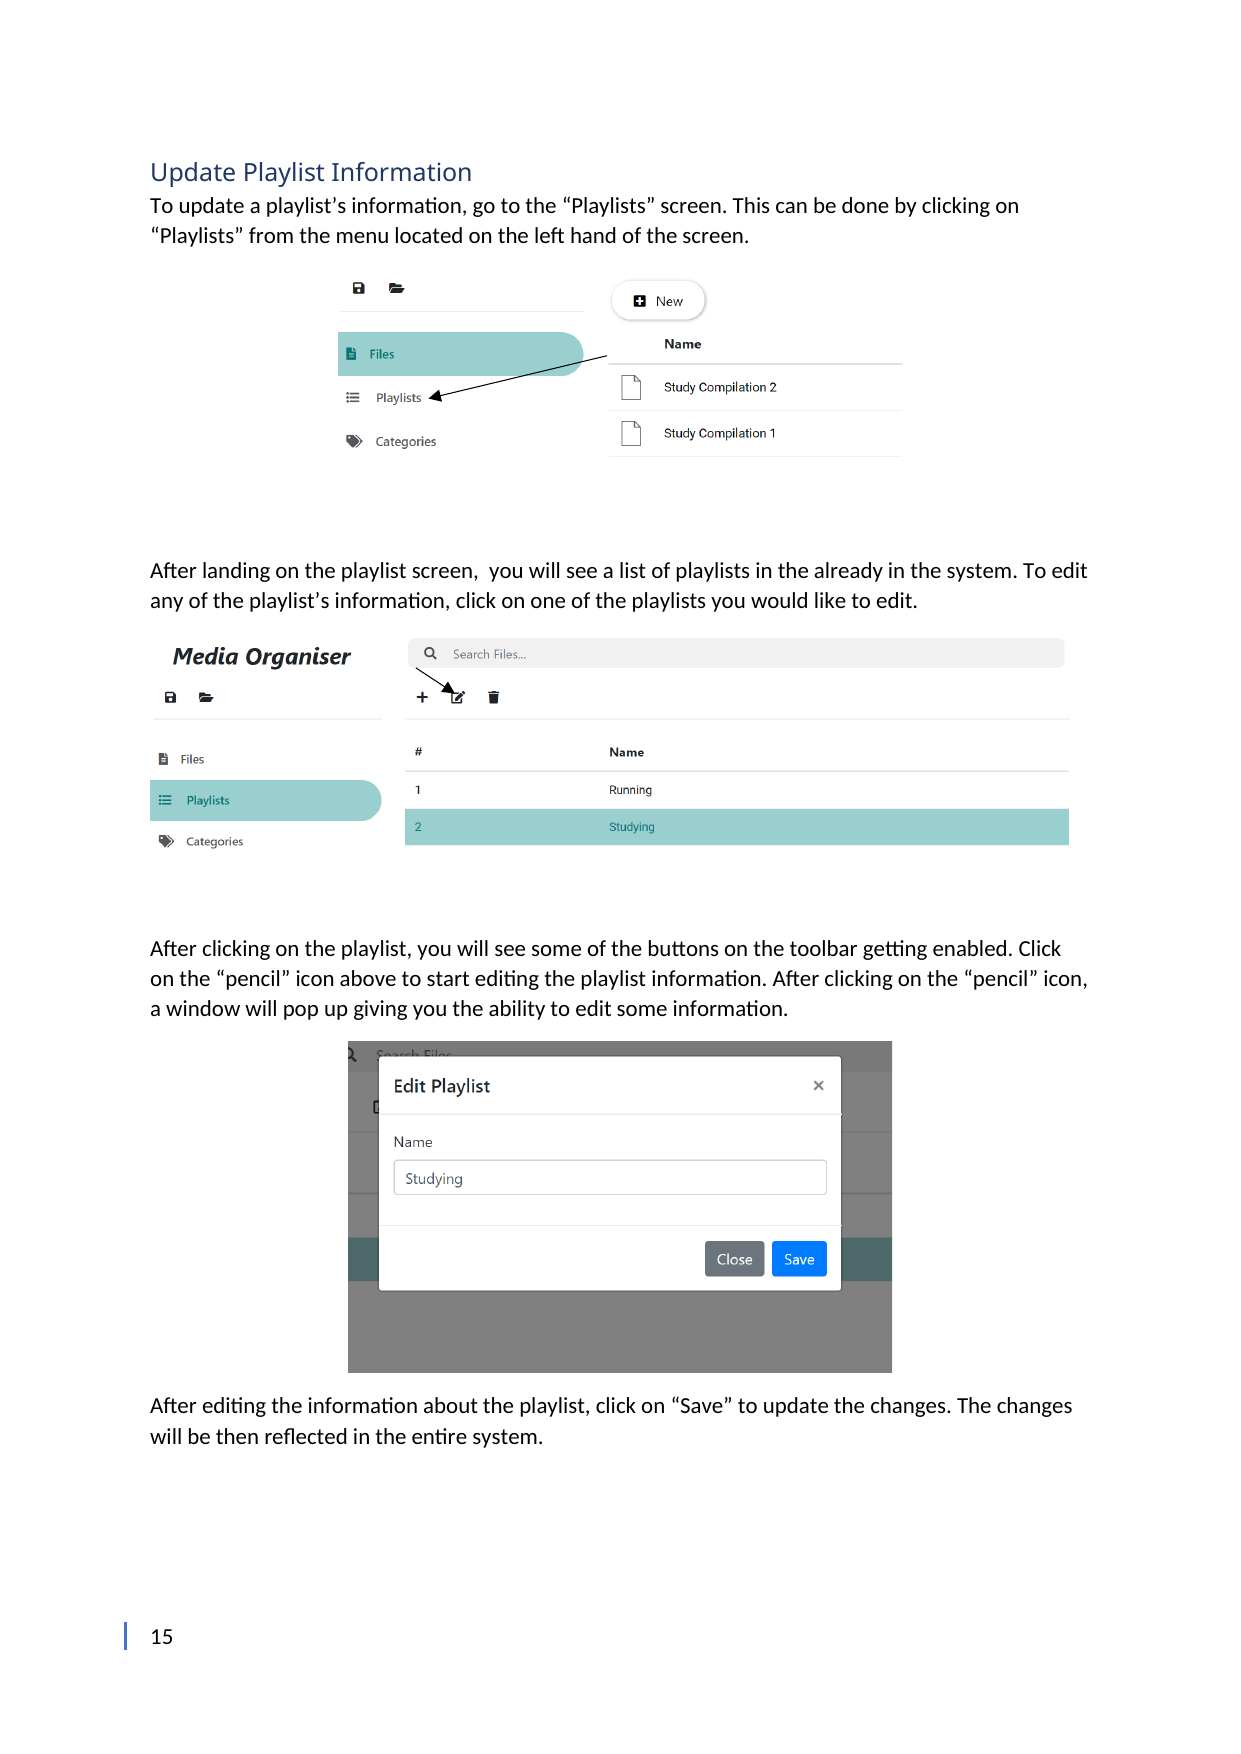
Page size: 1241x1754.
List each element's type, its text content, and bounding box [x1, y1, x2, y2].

picture [150, 633, 1091, 915]
text To update a playlist’s information, go to the “Playlists” screen. This can be done by clicking on “Playlists” from the menu located on the left hand of the screen. [150, 191, 1090, 249]
subtitle Update Playlist Information [150, 154, 1090, 188]
picture [348, 1041, 893, 1373]
text After landing on the playlist screen, you will see a list of playlists in the already in the system. To edit any of the playlist’s information, click on one of the playlists you would like to edit. [150, 556, 1090, 614]
text After clicking on the playlist, you will see some of the buttons on the toolbar getting enabled. Click on the “pencil” icon above to start editing the playlist information. After clicking on the “pencil” icon, a window will pop up giving you the ability to edit some information. [150, 934, 1090, 1022]
text After editing the information about the playlist, click on “Save” to update the changes. The changes will be then reflected in the entire system. [150, 1392, 1090, 1450]
picture [338, 268, 903, 537]
